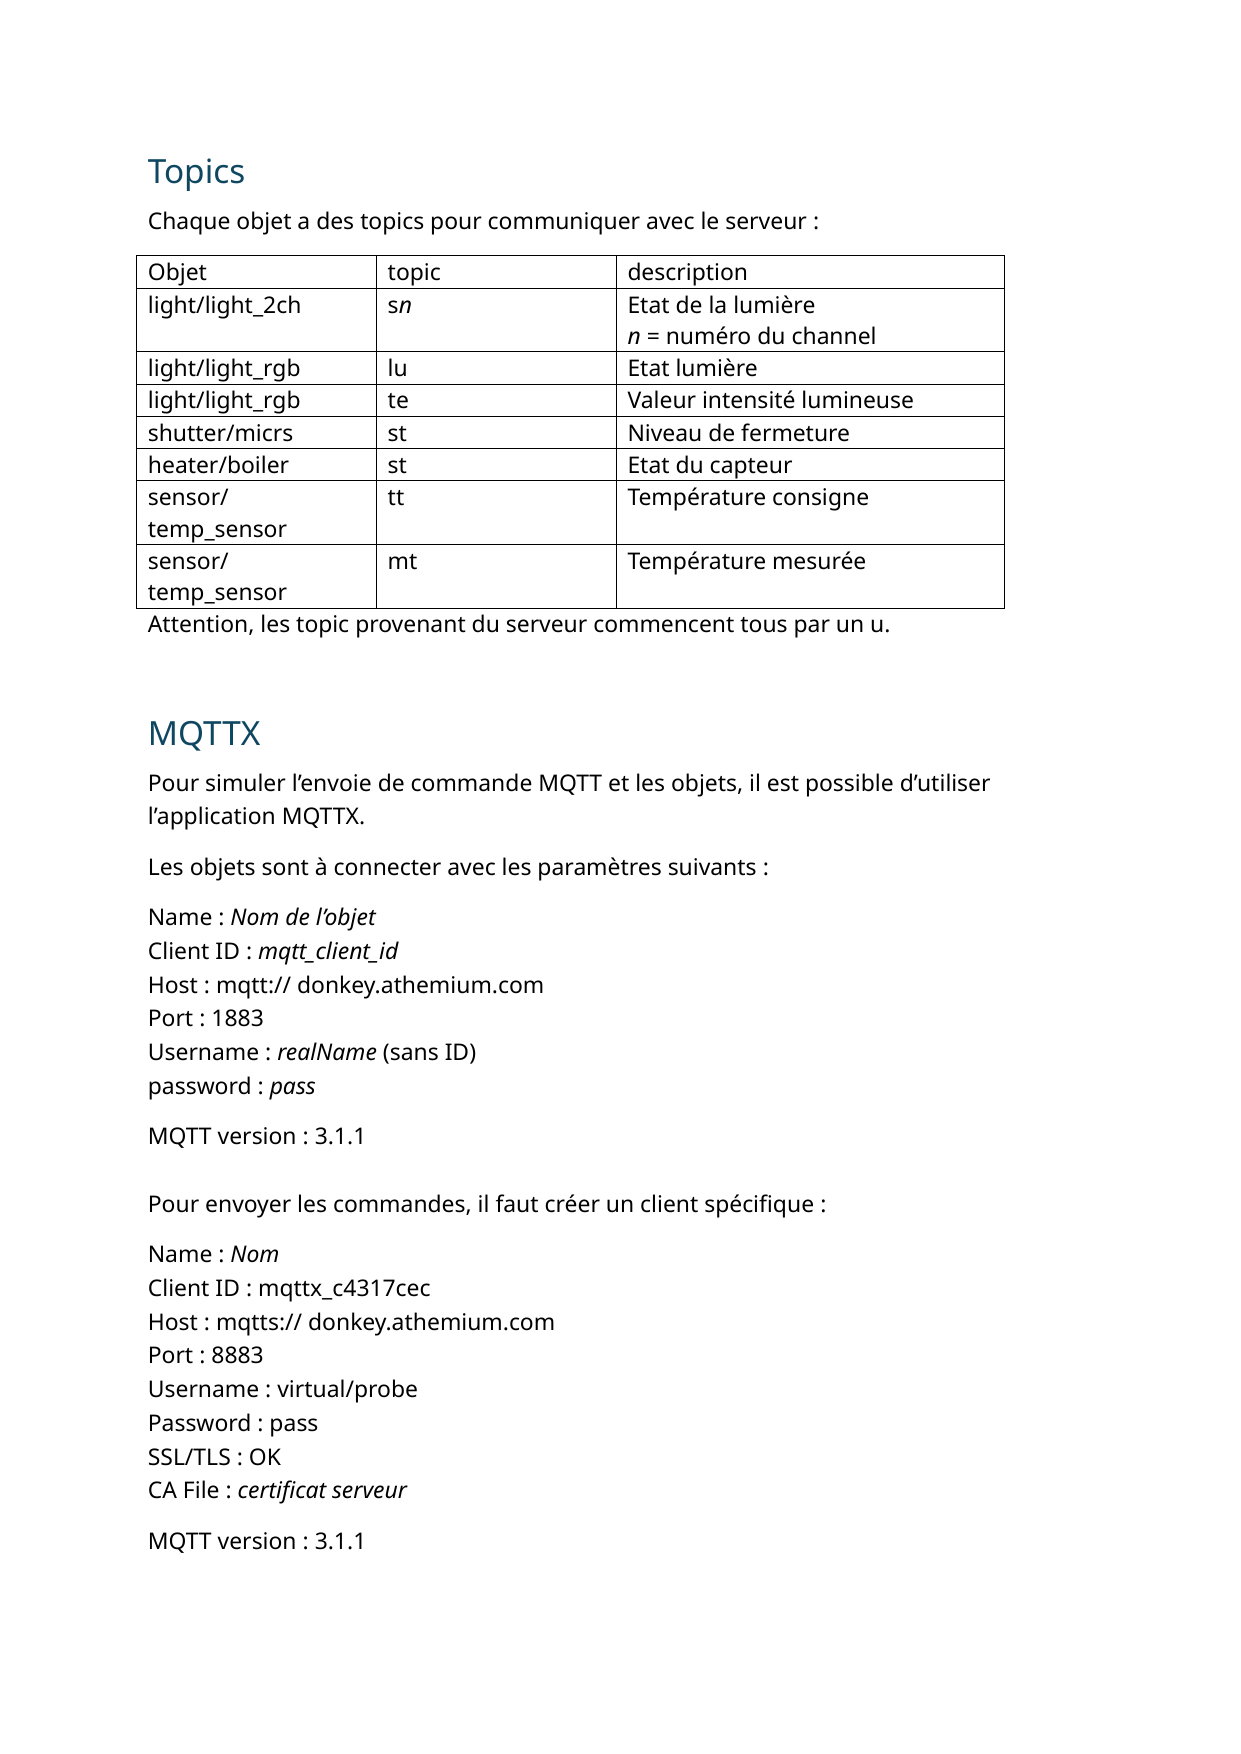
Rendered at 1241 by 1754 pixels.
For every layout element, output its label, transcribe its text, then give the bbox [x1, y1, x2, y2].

text Pour simuler l’envoie de commande MQTT et les objets, il est possible d’utiliser l’application MQTTX. [148, 767, 1093, 832]
table_cell tt [377, 481, 616, 544]
table_cell Etat de la lumière n = numéro du channel [617, 289, 1004, 351]
table_cell Etat lumière [617, 352, 1004, 383]
table_cell heater/boiler [137, 449, 376, 480]
table_cell st [377, 417, 616, 448]
subtitle MQTTX [148, 709, 1093, 755]
table_cell shutter/micrs [137, 417, 376, 448]
table_cell light/light_rgb [137, 385, 376, 416]
table_cell Valeur intensité lumineuse [617, 385, 1004, 416]
table_header description [617, 256, 1004, 288]
table_cell st [377, 449, 616, 480]
table_cell sensor/temp_sensor [137, 545, 376, 607]
table_cell sensor/temp_sensor [137, 481, 376, 544]
text Attention, les topic provenant du serveur commencent tous par un u. [148, 608, 1093, 640]
table_cell lu [377, 352, 616, 383]
table_header Objet [137, 256, 376, 288]
table_cell mt [377, 545, 616, 607]
table_header topic [377, 256, 616, 288]
table_cell Etat du capteur [617, 449, 1004, 480]
text MQTT version : 3.1.1 Pour envoyer les commandes, il faut créer un client spécifique : [148, 1120, 1093, 1219]
text Name : Nom de l’objet Client ID : mqtt_client_id Host : mqtt:// donkey.athemium.com Port : 1883 Username : realName (sans ID) password : pass [148, 901, 1093, 1101]
text Les objets sont à connecter avec les paramètres suivants : [148, 851, 1093, 882]
subtitle Topics [148, 148, 1093, 193]
table_cell light/light_2ch [137, 289, 376, 351]
text MQTT version : 3.1.1 [148, 1525, 1093, 1556]
text Name : Nom Client ID : mqttx_c4317cec Host : mqtts:// donkey.athemium.com Port : 8883 Username : virtual/probe Password : pass SSL/TLS : OK CA File : certificat serveur [148, 1238, 1093, 1506]
table_cell te [377, 385, 616, 416]
table_cell sn [377, 289, 616, 351]
table_cell Niveau de fermeture [617, 417, 1004, 448]
table_cell light/light_rgb [137, 352, 376, 383]
table_cell Température consigne [617, 481, 1004, 544]
text Chaque objet a des topics pour communiquer avec le serveur : [148, 205, 1093, 236]
table_cell Température mesurée [617, 545, 1004, 607]
